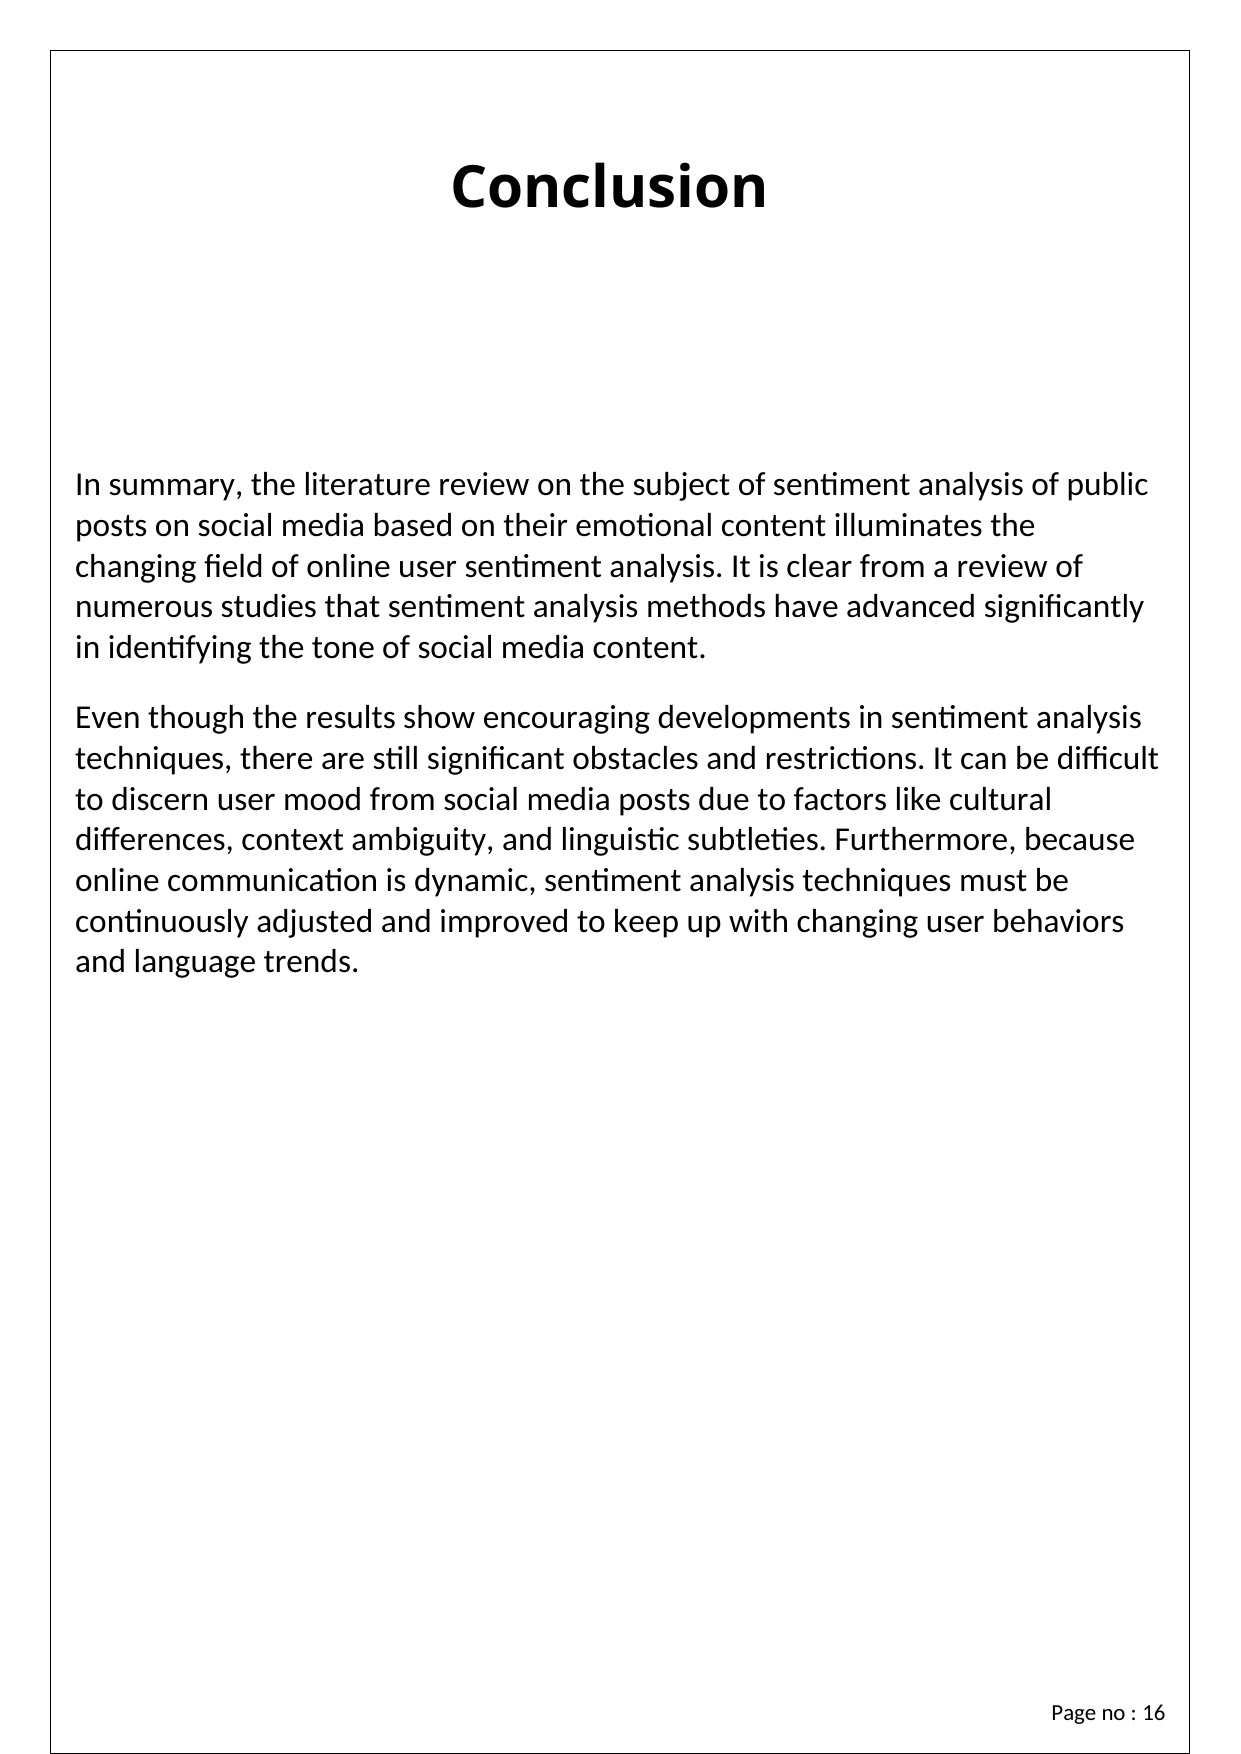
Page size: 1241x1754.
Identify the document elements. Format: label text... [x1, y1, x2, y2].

text Even though the results show encouraging developments in sentiment analysis techniques, there are still significant obstacles and restrictions. It can be difficult to discern user mood from social media posts due to factors like cultural differences, context ambiguity, and linguistic subtleties. Furthermore, because online communication is dynamic, sentiment analysis techniques must be continuously adjusted and improved to keep up with changing user behaviors and language trends. [75, 696, 1165, 981]
text Conclusion [375, 145, 1165, 224]
text In summary, the literature review on the subject of sentiment analysis of public posts on social media based on their emotional content illuminates the changing field of online user sentiment analysis. It is clear from a review of numerous studies that sentiment analysis methods have advanced significantly in identifying the tone of social media content. [75, 463, 1165, 667]
